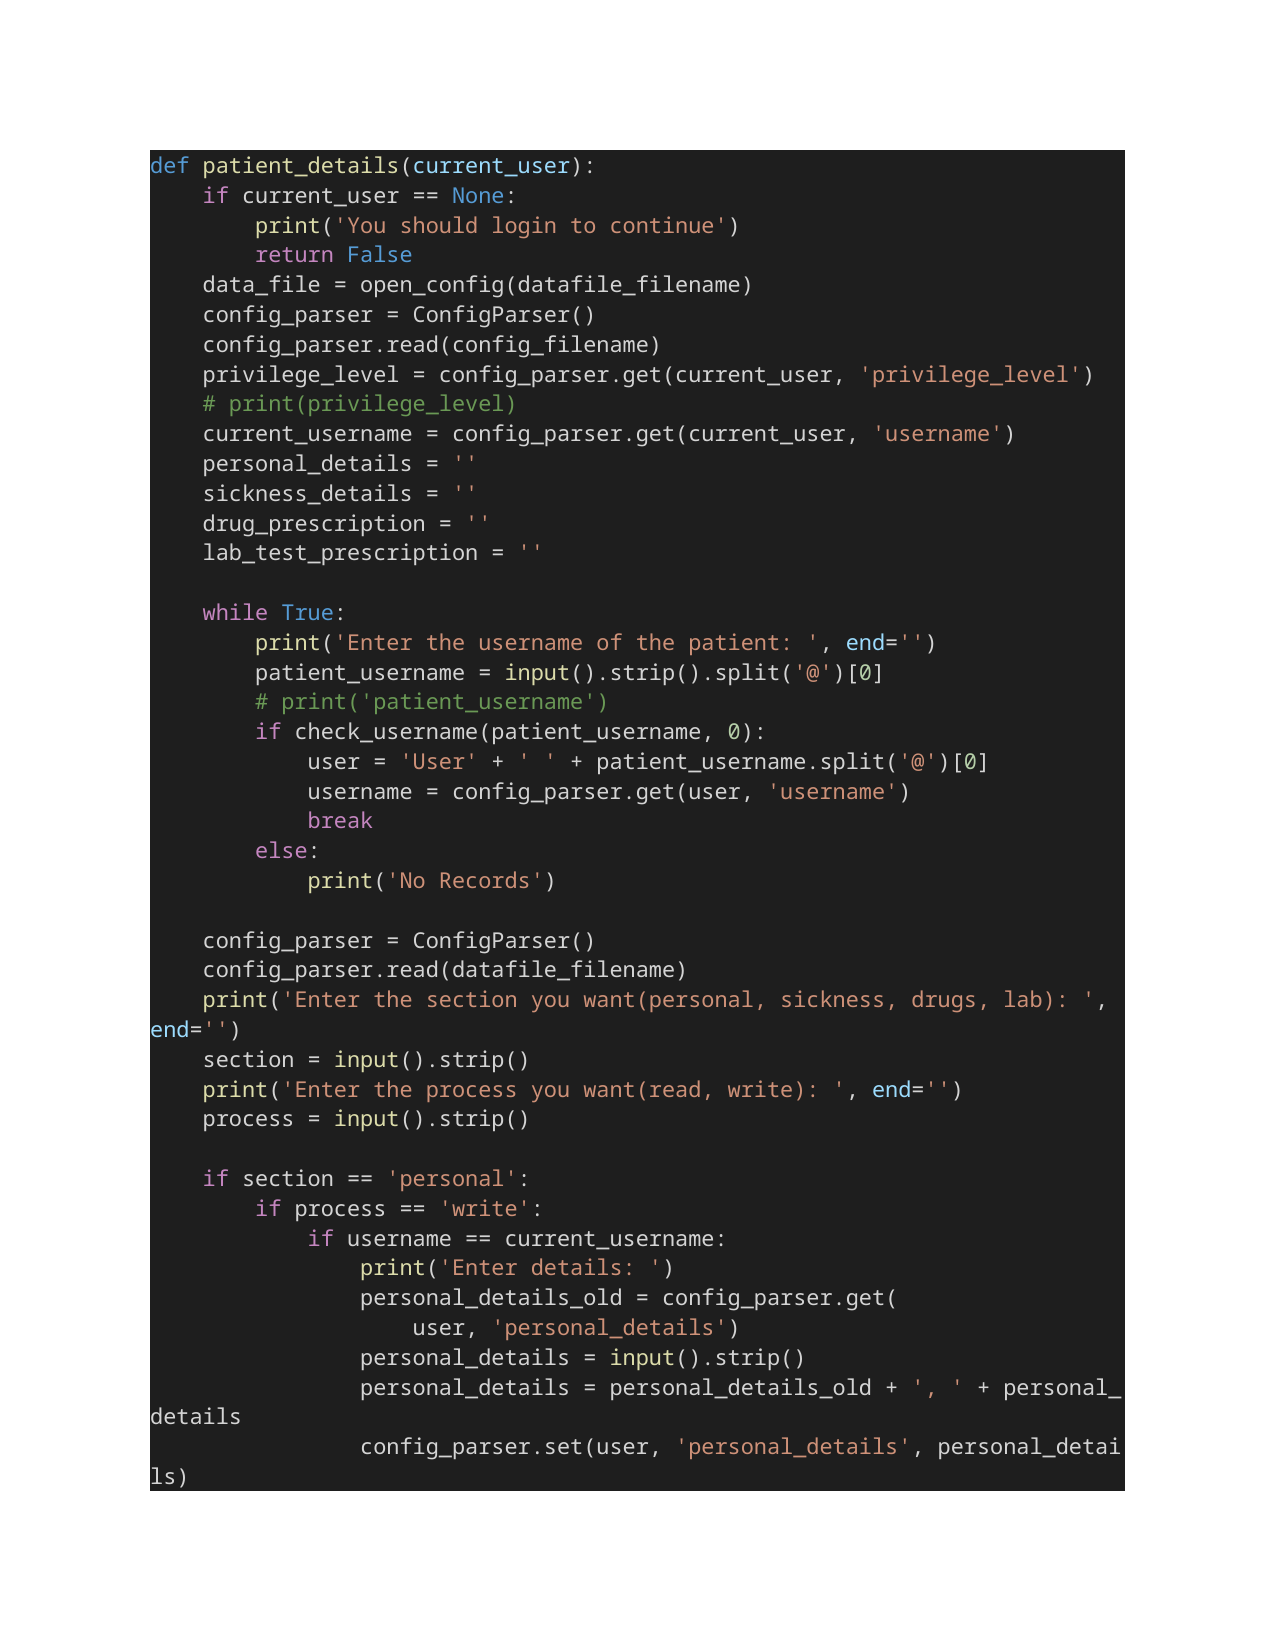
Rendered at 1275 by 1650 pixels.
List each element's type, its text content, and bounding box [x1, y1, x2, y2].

text print('Enter details: ') [150, 1252, 1125, 1282]
text print('You should login to continue') [150, 209, 1125, 239]
text personal_details = personal_details_old + ', ' + personal_details [150, 1371, 1125, 1431]
text lab_test_prescription = '' [150, 537, 1125, 567]
text print('Enter the process you want(read, write): ', end='') [150, 1073, 1125, 1103]
text username = config_parser.get(user, 'username') [150, 776, 1125, 805]
text patient_username = input().strip().split('@')[0] [150, 656, 1125, 686]
text personal_details = '' [150, 448, 1125, 478]
text print('No Records') [150, 865, 1125, 895]
text section = input().strip() [150, 1044, 1125, 1073]
text config_parser.read(config_filename) [150, 329, 1125, 358]
text # print('patient_username') [150, 686, 1125, 716]
text process = input().strip() [150, 1103, 1125, 1133]
text config_parser.read(datafile_filename) [150, 954, 1125, 984]
text user = 'User' + ' ' + patient_username.split('@')[0] [150, 746, 1125, 776]
text personal_details_old = config_parser.get( [150, 1282, 1125, 1312]
text if check_username(patient_username, 0): [150, 716, 1125, 746]
text break [150, 805, 1125, 835]
text user, 'personal_details') [150, 1312, 1125, 1342]
text if section == 'personal': [150, 1163, 1125, 1193]
text if username == current_username: [150, 1222, 1125, 1252]
text drug_prescription = '' [150, 507, 1125, 537]
text if process == 'write': [150, 1193, 1125, 1222]
text return False [150, 239, 1125, 269]
text data_file = open_config(datafile_filename) [150, 269, 1125, 299]
text personal_details = input().strip() [150, 1342, 1125, 1371]
text sickness_details = '' [150, 478, 1125, 507]
text privilege_level = config_parser.get(current_user, 'privilege_level') [150, 358, 1125, 388]
text config_parser = ConfigParser() [150, 924, 1125, 954]
text else: [150, 835, 1125, 865]
text if current_user == None: [150, 180, 1125, 209]
text # print(privilege_level) [150, 388, 1125, 418]
text print('Enter the section you want(personal, sickness, drugs, lab): ', end='') [150, 984, 1125, 1044]
text current_username = config_parser.get(current_user, 'username') [150, 418, 1125, 448]
text while True: [150, 597, 1125, 627]
text print('Enter the username of the patient: ', end='') [150, 627, 1125, 656]
text config_parser.set(user, 'personal_details', personal_details) [150, 1431, 1125, 1491]
text config_parser = ConfigParser() [150, 299, 1125, 329]
text def patient_details(current_user): [150, 150, 1125, 180]
